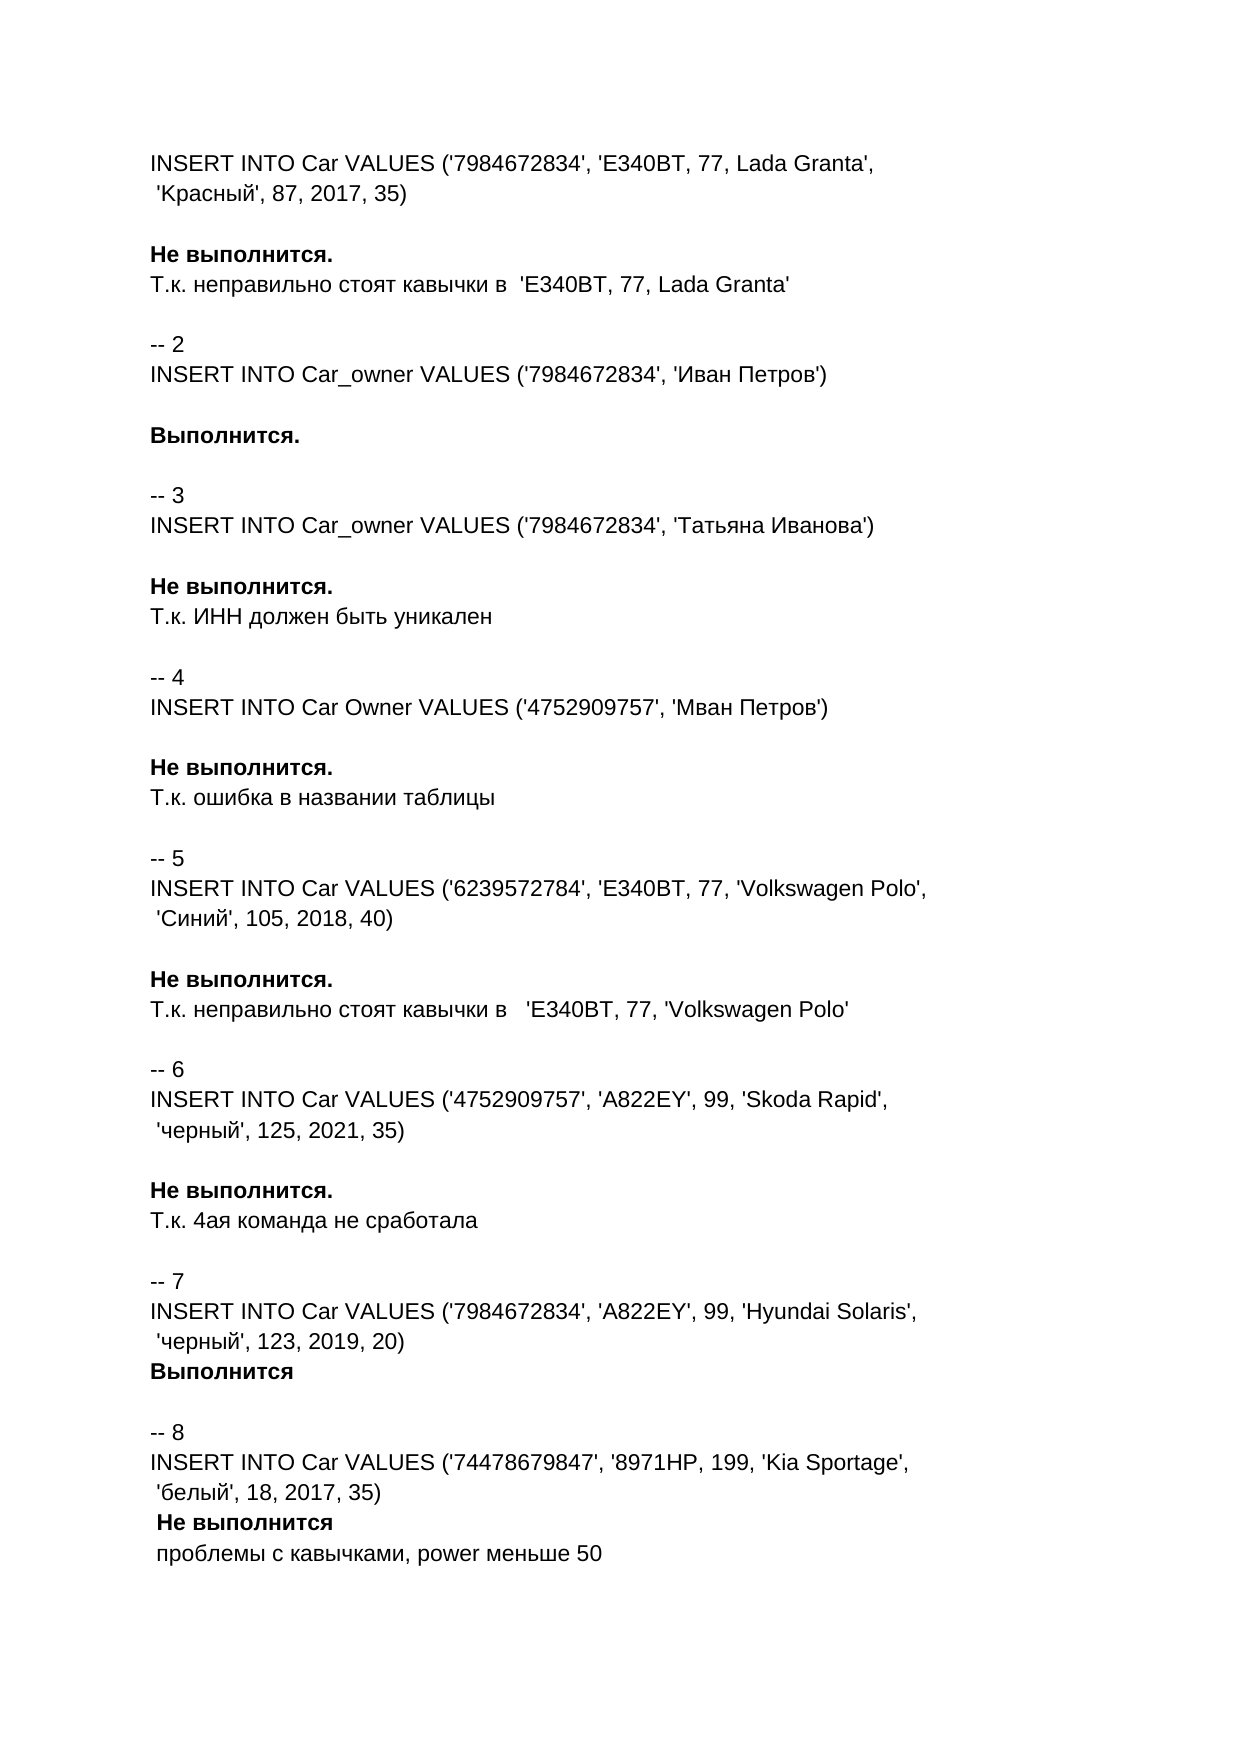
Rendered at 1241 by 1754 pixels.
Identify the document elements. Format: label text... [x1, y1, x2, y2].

text INSERT INTO Car VALUES ('7984672834', 'E340BT, 77, Lada Granta', [150, 150, 1090, 176]
text -- 7 [150, 1268, 1090, 1294]
text INSERT INTO Car VALUES ('4752909757', 'A822EY', 99, 'Skoda Rapid', [150, 1086, 1090, 1113]
text Не выполнится. [150, 573, 1090, 599]
text Не выполнится. [150, 1177, 1090, 1203]
text -- 8 [150, 1419, 1090, 1445]
text Т.к. неправильно стоят кавычки в 'E340BT, 77, Lada Granta' [150, 271, 1090, 297]
text Выполнится. [150, 422, 1090, 448]
text INSERT INTO Car VALUES ('6239572784', 'E340BT, 77, 'Volkswagen Polo', [150, 875, 1090, 901]
text 'черный', 123, 2019, 20) [150, 1328, 1090, 1354]
text Не выполнится [150, 1509, 1090, 1536]
text INSERT INTO Car VALUES ('7984672834', 'A822EY', 99, 'Hyundai Solaris', [150, 1298, 1090, 1324]
text -- 2 [150, 331, 1090, 358]
text INSERT INTO Car_owner VALUES ('7984672834', 'Иван Петров') [150, 361, 1090, 388]
text Не выполнится. [150, 241, 1090, 267]
text 'Kрасный', 87, 2017, 35) [150, 180, 1090, 207]
text INSERT INTO Car Owner VALUES ('4752909757', 'Mван Петров') [150, 694, 1090, 720]
text Не выполнится. [150, 754, 1090, 781]
text -- 3 [150, 482, 1090, 509]
text -- 4 [150, 663, 1090, 690]
text INSERT INTO Car_owner VALUES ('7984672834', 'Татьяна Иванова') [150, 512, 1090, 539]
text проблемы с кавычками, power меньше 50 [150, 1539, 1090, 1566]
text Т.к. неправильно стоят кавычки в 'E340BT, 77, 'Volkswagen Polo' [150, 996, 1090, 1022]
text 'бeлый', 18, 2017, 35) [150, 1479, 1090, 1506]
text -- 6 [150, 1056, 1090, 1083]
text Не выполнится. [150, 966, 1090, 992]
text 'Синий', 105, 2018, 40) [150, 905, 1090, 932]
text INSERT INTO Car VALUES ('74478679847', '8971HP, 199, 'Kia Sportage', [150, 1449, 1090, 1475]
text -- 5 [150, 845, 1090, 871]
text 'черный', 125, 2021, 35) [150, 1117, 1090, 1143]
text Т.к. 4ая команда не сработала [150, 1207, 1090, 1234]
text Выполнится [150, 1358, 1090, 1385]
text Т.к. ИНН должен быть уникален [150, 603, 1090, 660]
text Т.к. ошибка в названии таблицы [150, 784, 1090, 811]
